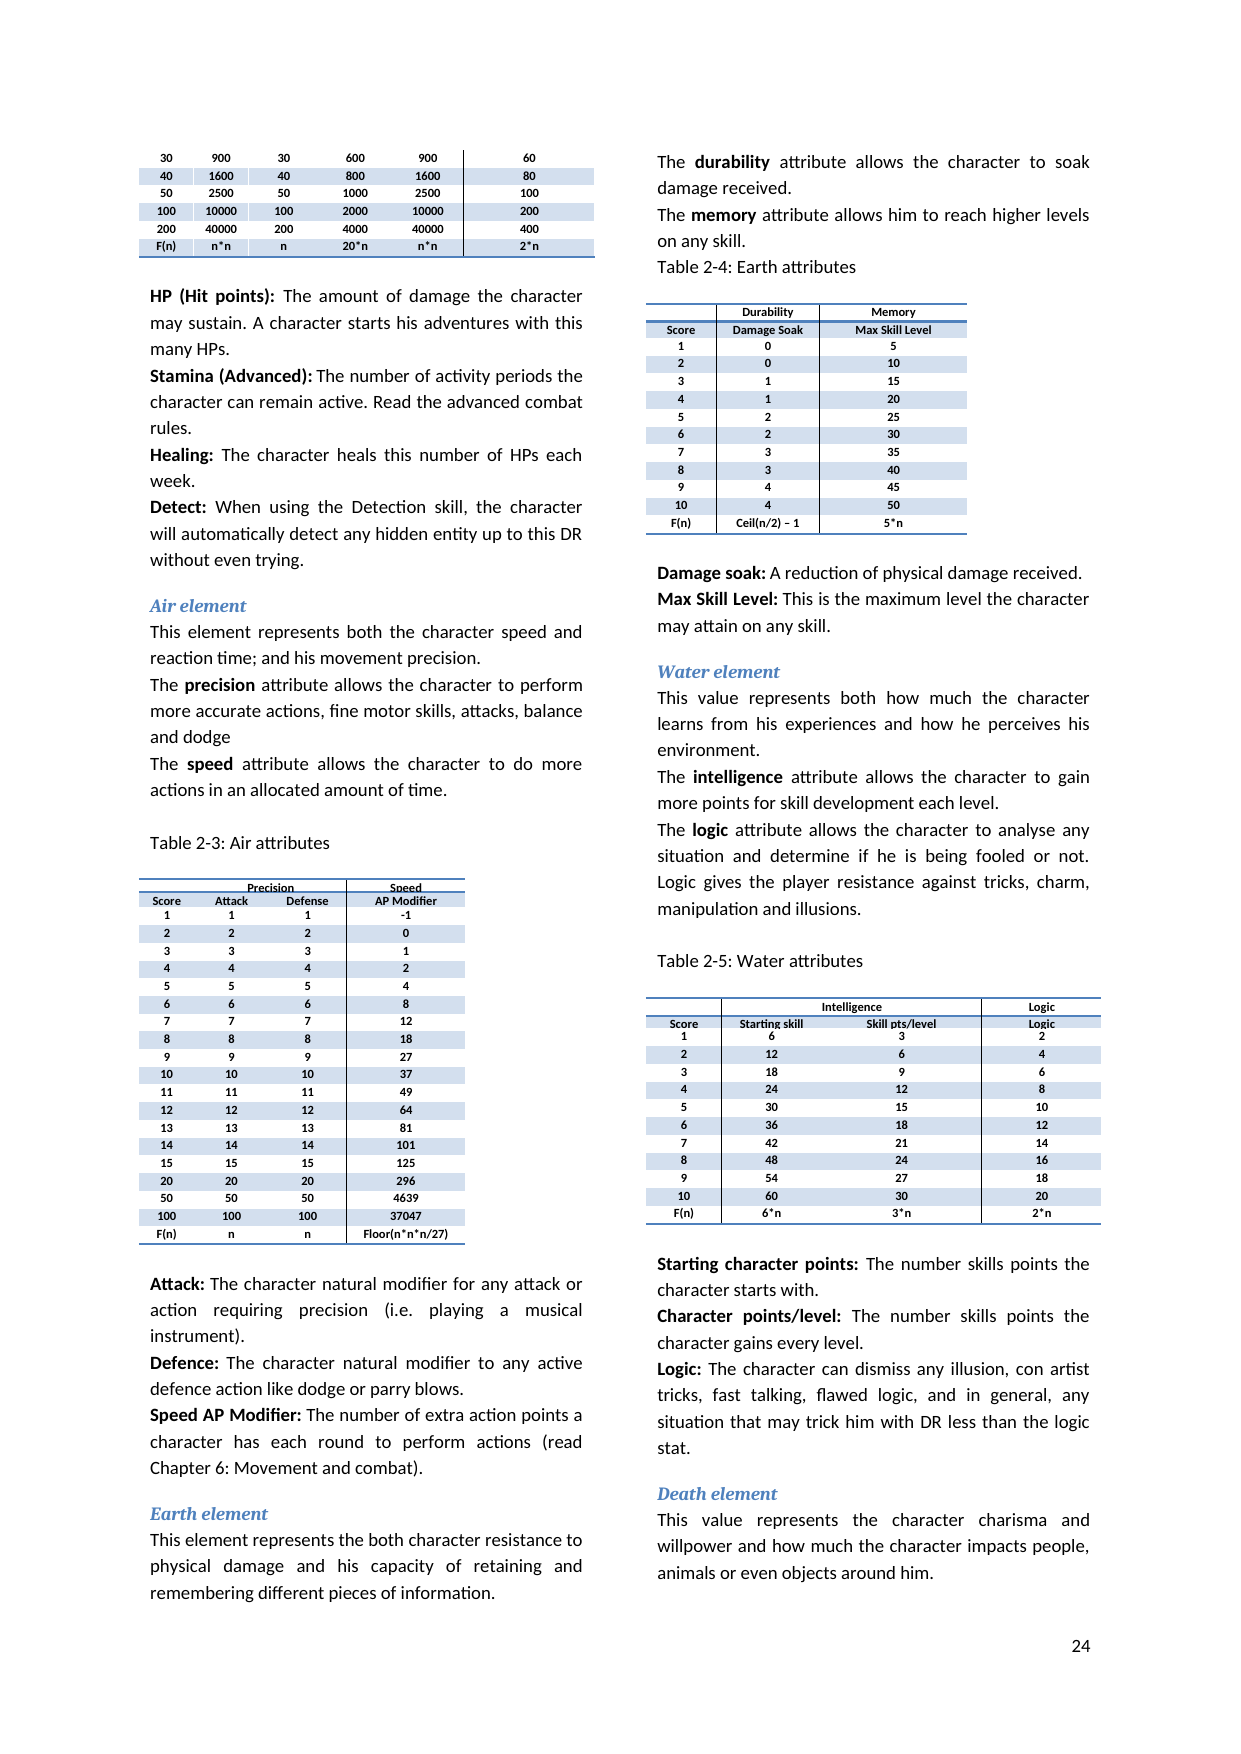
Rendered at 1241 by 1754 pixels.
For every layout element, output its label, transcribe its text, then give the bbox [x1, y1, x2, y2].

text Table 2-4: Earth attributes [657, 255, 1090, 278]
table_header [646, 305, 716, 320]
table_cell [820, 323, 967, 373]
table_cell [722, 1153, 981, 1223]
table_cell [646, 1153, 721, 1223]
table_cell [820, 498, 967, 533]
text Max Skill Level: This is the maximum level the character may attain on any skill. [657, 588, 1090, 637]
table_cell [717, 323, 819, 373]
subtitle Air element [150, 595, 583, 617]
text Table 2-3: Air attributes [150, 831, 583, 854]
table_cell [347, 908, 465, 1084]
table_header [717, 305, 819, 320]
subtitle Earth element [150, 1503, 583, 1525]
text The precision attribute allows the character to perform more accurate actions, fine motor skills, attacks, balance and dodge [150, 673, 583, 748]
text Stamina (Advanced): The number of activity periods the character can remain active. Read the advanced combat rules. [150, 364, 583, 439]
subtitle Death element [657, 1483, 1090, 1505]
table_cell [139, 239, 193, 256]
text Table 2-5: Water attributes [657, 949, 1090, 972]
text Attack: The character natural modifier for any attack or action requiring precision (i.e. playing a musical instrument). [150, 1272, 583, 1347]
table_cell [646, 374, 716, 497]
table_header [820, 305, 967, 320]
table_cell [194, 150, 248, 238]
text This element represents both the character speed and reaction time; and his movement precision. [150, 620, 583, 669]
text This element represents the both character resistance to physical damage and his capacity of retaining and remembering different pieces of information. [150, 1528, 583, 1604]
text Damage soak: A reduction of physical damage received. [657, 561, 1090, 584]
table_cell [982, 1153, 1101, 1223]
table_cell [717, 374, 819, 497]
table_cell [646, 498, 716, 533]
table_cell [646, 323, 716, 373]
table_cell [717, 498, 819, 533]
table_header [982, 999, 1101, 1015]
text Character points/level: The number skills points the character gains every level. [657, 1304, 1090, 1354]
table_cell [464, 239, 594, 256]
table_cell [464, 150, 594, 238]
text Speed AP Modifier: The number of extra action points a character has each round to perform actions (read Chapter 6: Movement and combat). [150, 1403, 583, 1479]
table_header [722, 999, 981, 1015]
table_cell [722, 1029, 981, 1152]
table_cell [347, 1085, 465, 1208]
text The logic attribute allows the character to analyse any situation and determine if he is being fooled or not. Logic gives the player resistance against tricks, charm, manipulation and illusions. [657, 818, 1090, 920]
text Starting character points: The number skills points the character starts with. [657, 1252, 1090, 1301]
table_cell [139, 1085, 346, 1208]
subtitle Water element [657, 661, 1090, 683]
text This value represents the character charisma and willpower and how much the character impacts people, animals or even objects around him. [657, 1508, 1090, 1584]
text This value represents both how much the character learns from his experiences and how he perceives his environment. [657, 686, 1090, 762]
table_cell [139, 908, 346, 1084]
text The speed attribute allows the character to do more actions in an allocated amount of time. [150, 752, 583, 801]
text Logic: The character can dismiss any illusion, con artist tricks, fast talking, flawed logic, and in general, any situation that may trick him with DR less than the logic stat. [657, 1357, 1090, 1459]
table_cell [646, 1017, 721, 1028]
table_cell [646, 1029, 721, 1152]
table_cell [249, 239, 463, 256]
text Healing: The character heals this number of HPs each week. [150, 443, 583, 492]
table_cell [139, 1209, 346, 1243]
text Defence: The character natural modifier to any active defence action like dodge or parry blows. [150, 1351, 583, 1400]
text HP (Hit points): The amount of damage the character may sustain. A character starts his adventures with this many HPs. [150, 285, 583, 360]
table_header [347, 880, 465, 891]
text The intelligence attribute allows the character to gain more points for skill development each level. [657, 765, 1090, 814]
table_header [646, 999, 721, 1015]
text The memory attribute allows him to reach higher levels on any skill. [657, 203, 1090, 252]
text Detect: When using the Detection skill, the character will automatically detect any hidden entity up to this DR without even trying. [150, 496, 583, 571]
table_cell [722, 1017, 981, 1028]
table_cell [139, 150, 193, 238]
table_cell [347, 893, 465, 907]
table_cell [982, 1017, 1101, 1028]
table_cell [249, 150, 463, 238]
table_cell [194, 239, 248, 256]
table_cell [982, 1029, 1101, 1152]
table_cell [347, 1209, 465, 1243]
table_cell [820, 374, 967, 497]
text The durability attribute allows the character to soak damage received. [657, 150, 1090, 199]
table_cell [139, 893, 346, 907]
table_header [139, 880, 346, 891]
